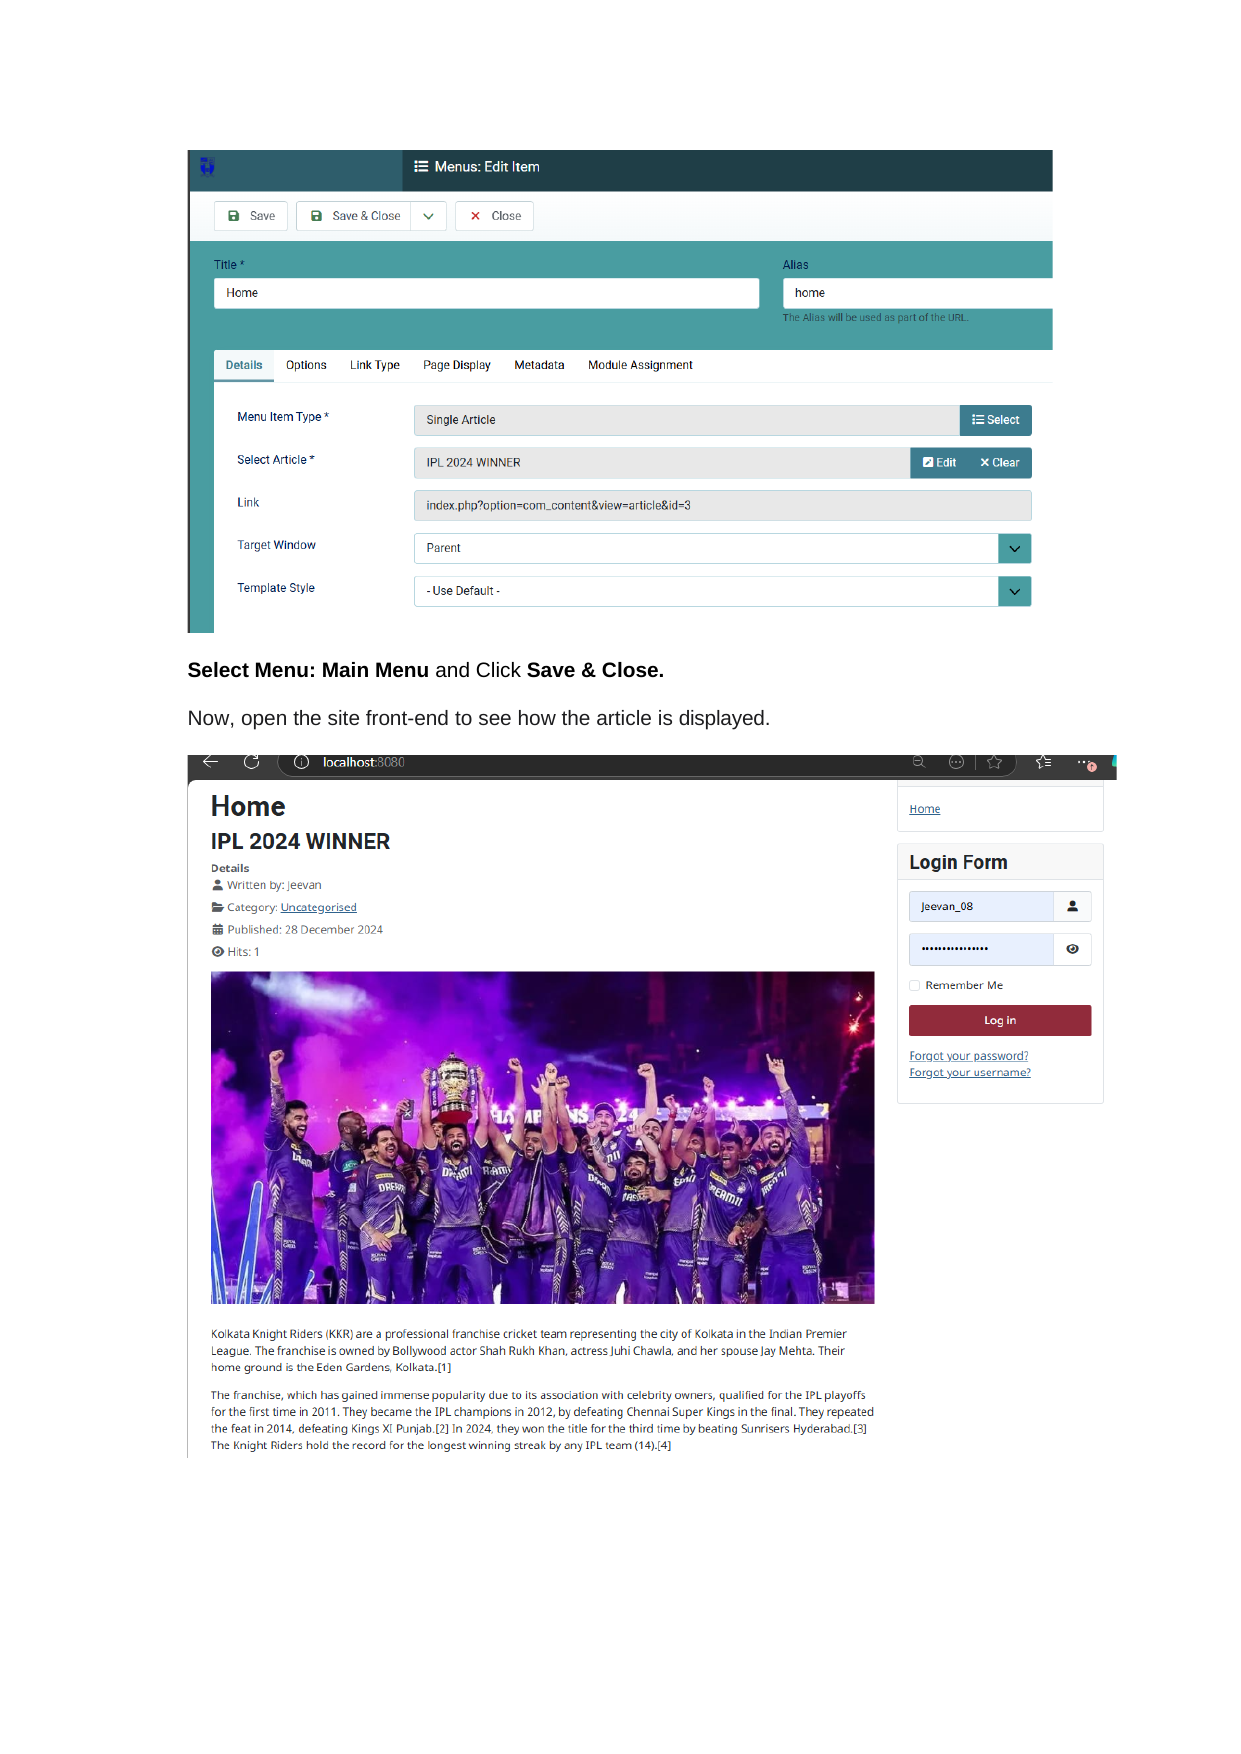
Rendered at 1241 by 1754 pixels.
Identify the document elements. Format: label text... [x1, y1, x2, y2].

picture [187, 150, 1053, 633]
picture [187, 755, 1117, 1458]
text Select Menu: Main Menu and Click Save & Close. [187, 658, 1053, 682]
text Now, open the site front-end to see how the article is displayed. [187, 706, 1053, 730]
